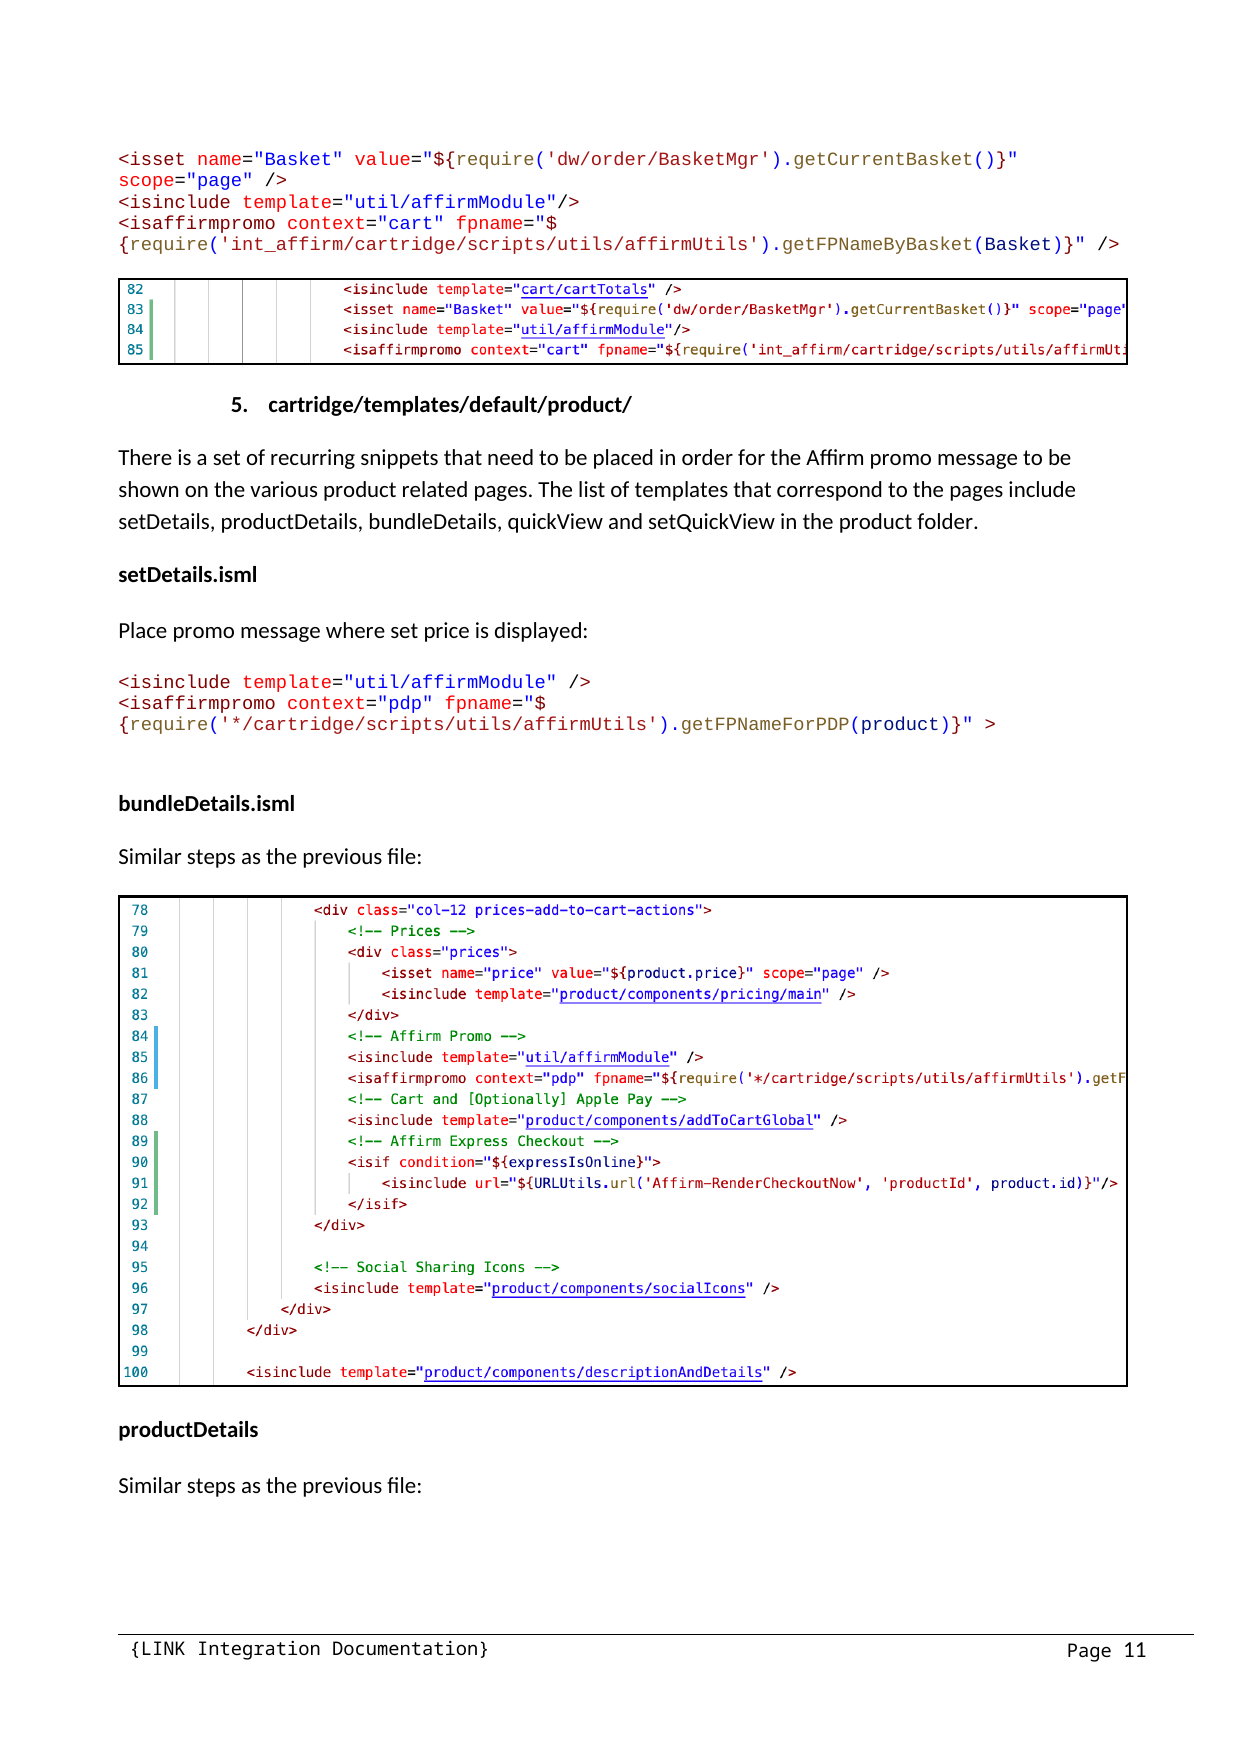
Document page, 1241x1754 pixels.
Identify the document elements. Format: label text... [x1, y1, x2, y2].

text Similar steps as the previous file: [118, 1471, 1128, 1499]
text <isaffirmpromo context="pdp" fpname="${require('*/cartridge/scripts/utils/affirmUtils').getFPNameForPDP(product)}" > [118, 694, 1128, 736]
picture [120, 898, 1126, 1385]
text setDetails.isml [118, 560, 1128, 588]
text Place promo message where set price is displayed: [118, 616, 1128, 644]
text productDetails [118, 1415, 1128, 1443]
text There is a set of recurring snippets that need to be placed in order for the Affirm promo message to be shown on the various product related pages. The list of templates that correspond to the pages include setDetails, productDetails, bundleDetails, quickView and setQuickView in the product folder. [118, 443, 1128, 535]
text <isset name="Basket" value="${require('dw/order/BasketMgr').getCurrentBasket()}" scope="page" /> [118, 150, 1128, 192]
list cartridge/templates/default/product/ [231, 390, 1128, 418]
text Similar steps as the previous file: [118, 842, 1128, 870]
text bundleDetails.isml [118, 789, 1128, 817]
picture [120, 280, 1126, 363]
text <isinclude template="util/affirmModule" /> [118, 672, 1128, 694]
text <isinclude template="util/affirmModule"/> [118, 192, 1128, 214]
text <isaffirmpromo context="cart" fpname="${require('int_affirm/cartridge/scripts/utils/affirmUtils').getFPNameByBasket(Basket)}" /> [118, 214, 1128, 256]
